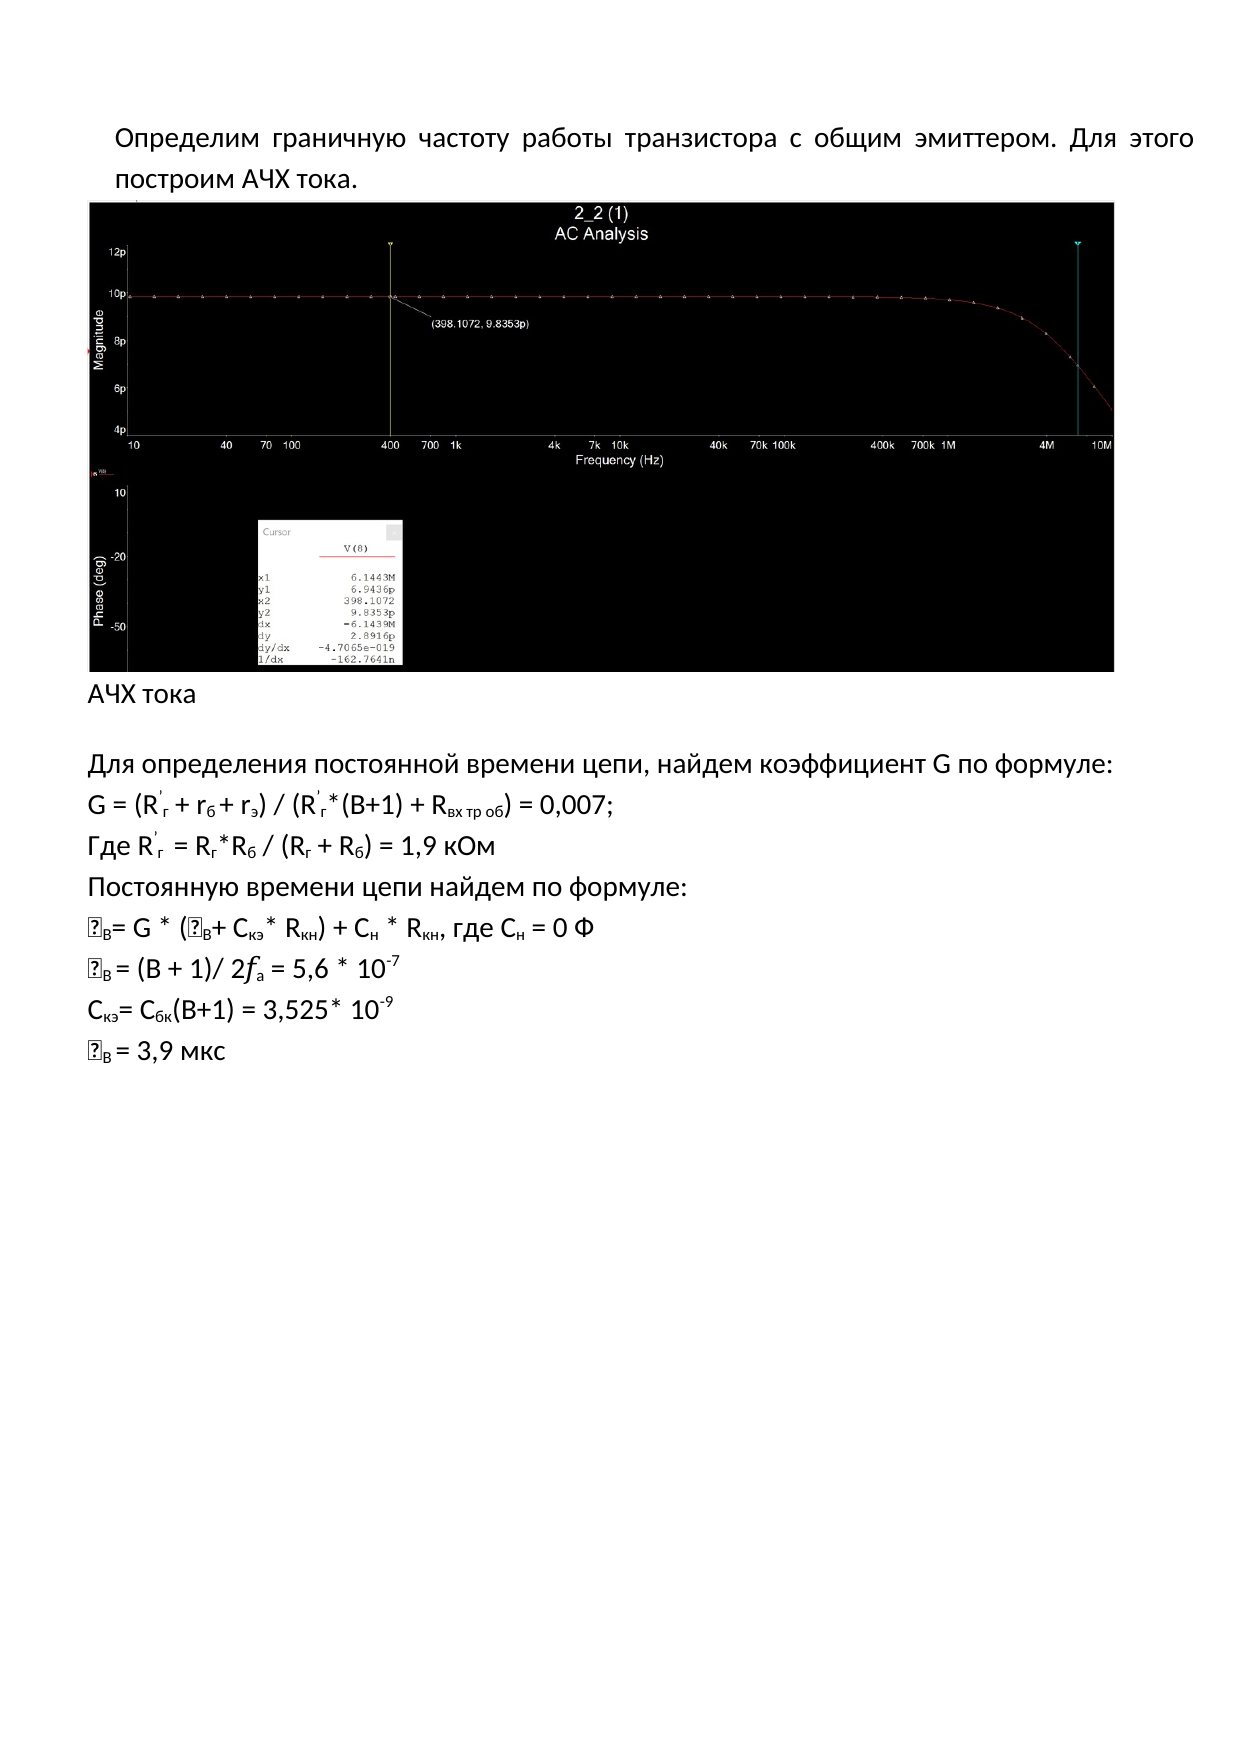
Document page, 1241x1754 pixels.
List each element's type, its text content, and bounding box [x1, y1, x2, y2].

text 𝜏B = (B + 1)/ 2𝜋𝑓a = 5,6 * 10-7 [87, 950, 1198, 986]
picture [87, 200, 1115, 672]
text Cкэ= Cбк(B+1) = 3,525* 10-9 [87, 991, 1198, 1027]
text 𝜏B= G * (𝜏B+ Cкэ* Rкн) + Cн * Rкн, где Cн = 0 Ф [87, 909, 1198, 945]
text Постоянную времени цепи найдем по формуле: [87, 868, 1198, 904]
text Определим граничную частоту работы транзистора с общим эмиттером. Для этого построим АЧХ тока. [114, 119, 1196, 195]
text 𝜏B = 3,9 мкс [87, 1032, 1198, 1068]
text АЧХ тока [87, 675, 1198, 711]
text Для определения постоянной времени цепи, найдем коэффициент G по формуле: [87, 746, 1198, 781]
text Где R’г = Rг*Rб / (Rг + Rб) = 1,9 кОм [87, 827, 1198, 863]
text G = (R’г + rб + rэ) / (R’г*(B+1) + Rвх тр об) = 0,007; [87, 786, 1198, 822]
